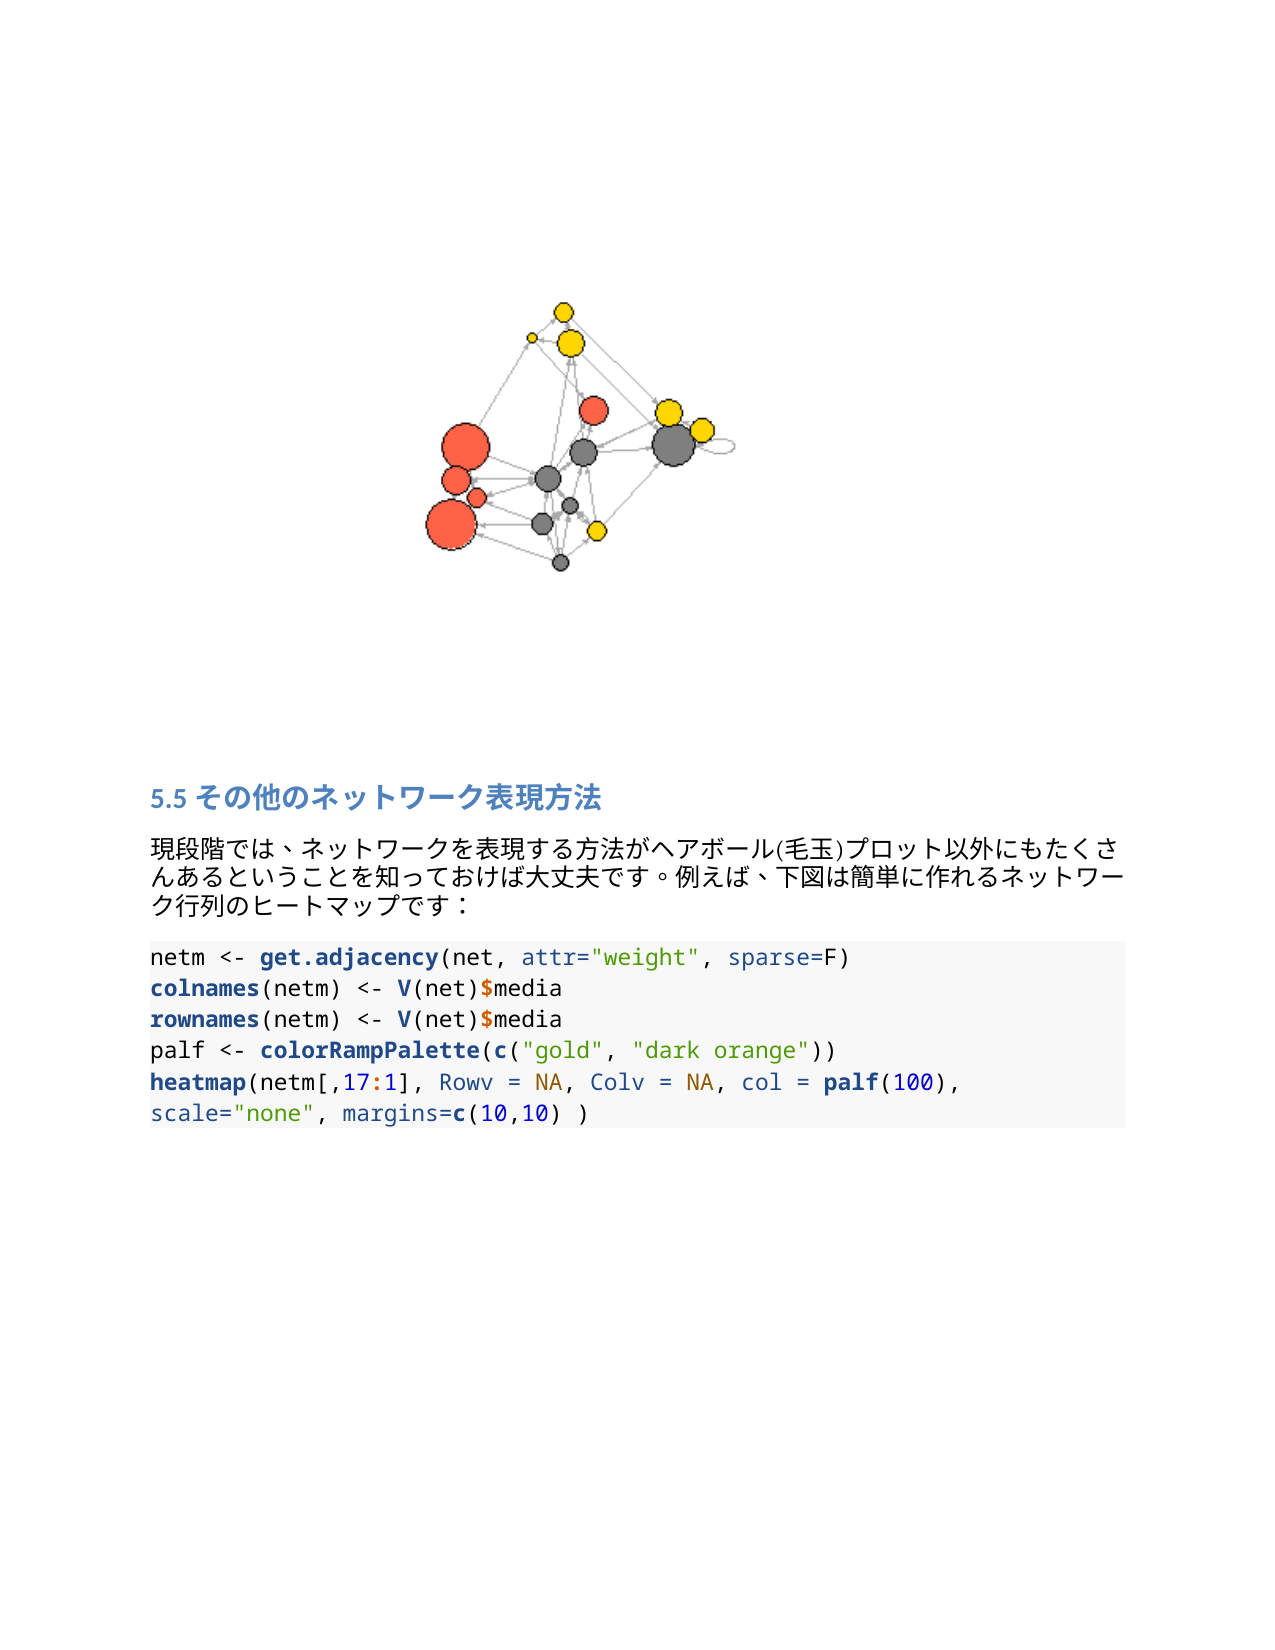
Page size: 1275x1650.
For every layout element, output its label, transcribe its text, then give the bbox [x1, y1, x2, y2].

text netm <- get.adjacency(net, attr="weight", sparse=F) colnames(netm) <- V(net)$media rownames(netm) <- V(net)$media palf <- colorRampPalette(c("gold", "dark orange")) heatmap(netm[,17:1], Rowv = NA, Colv = NA, col = palf(100), scale="none", margins=c(10,10) ) [562, 941, 1125, 1128]
subtitle 5.5 その他のネットワーク表現方法 [150, 777, 1125, 817]
picture [168, 150, 927, 757]
text 現段階では、ネットワークを表現する方法がヘアボール(毛玉)プロット以外にもたくさんあるということを知っておけば大丈夫です。例えば、下図は簡単に作れるネットワーク行列のヒートマップです： [150, 836, 1125, 922]
